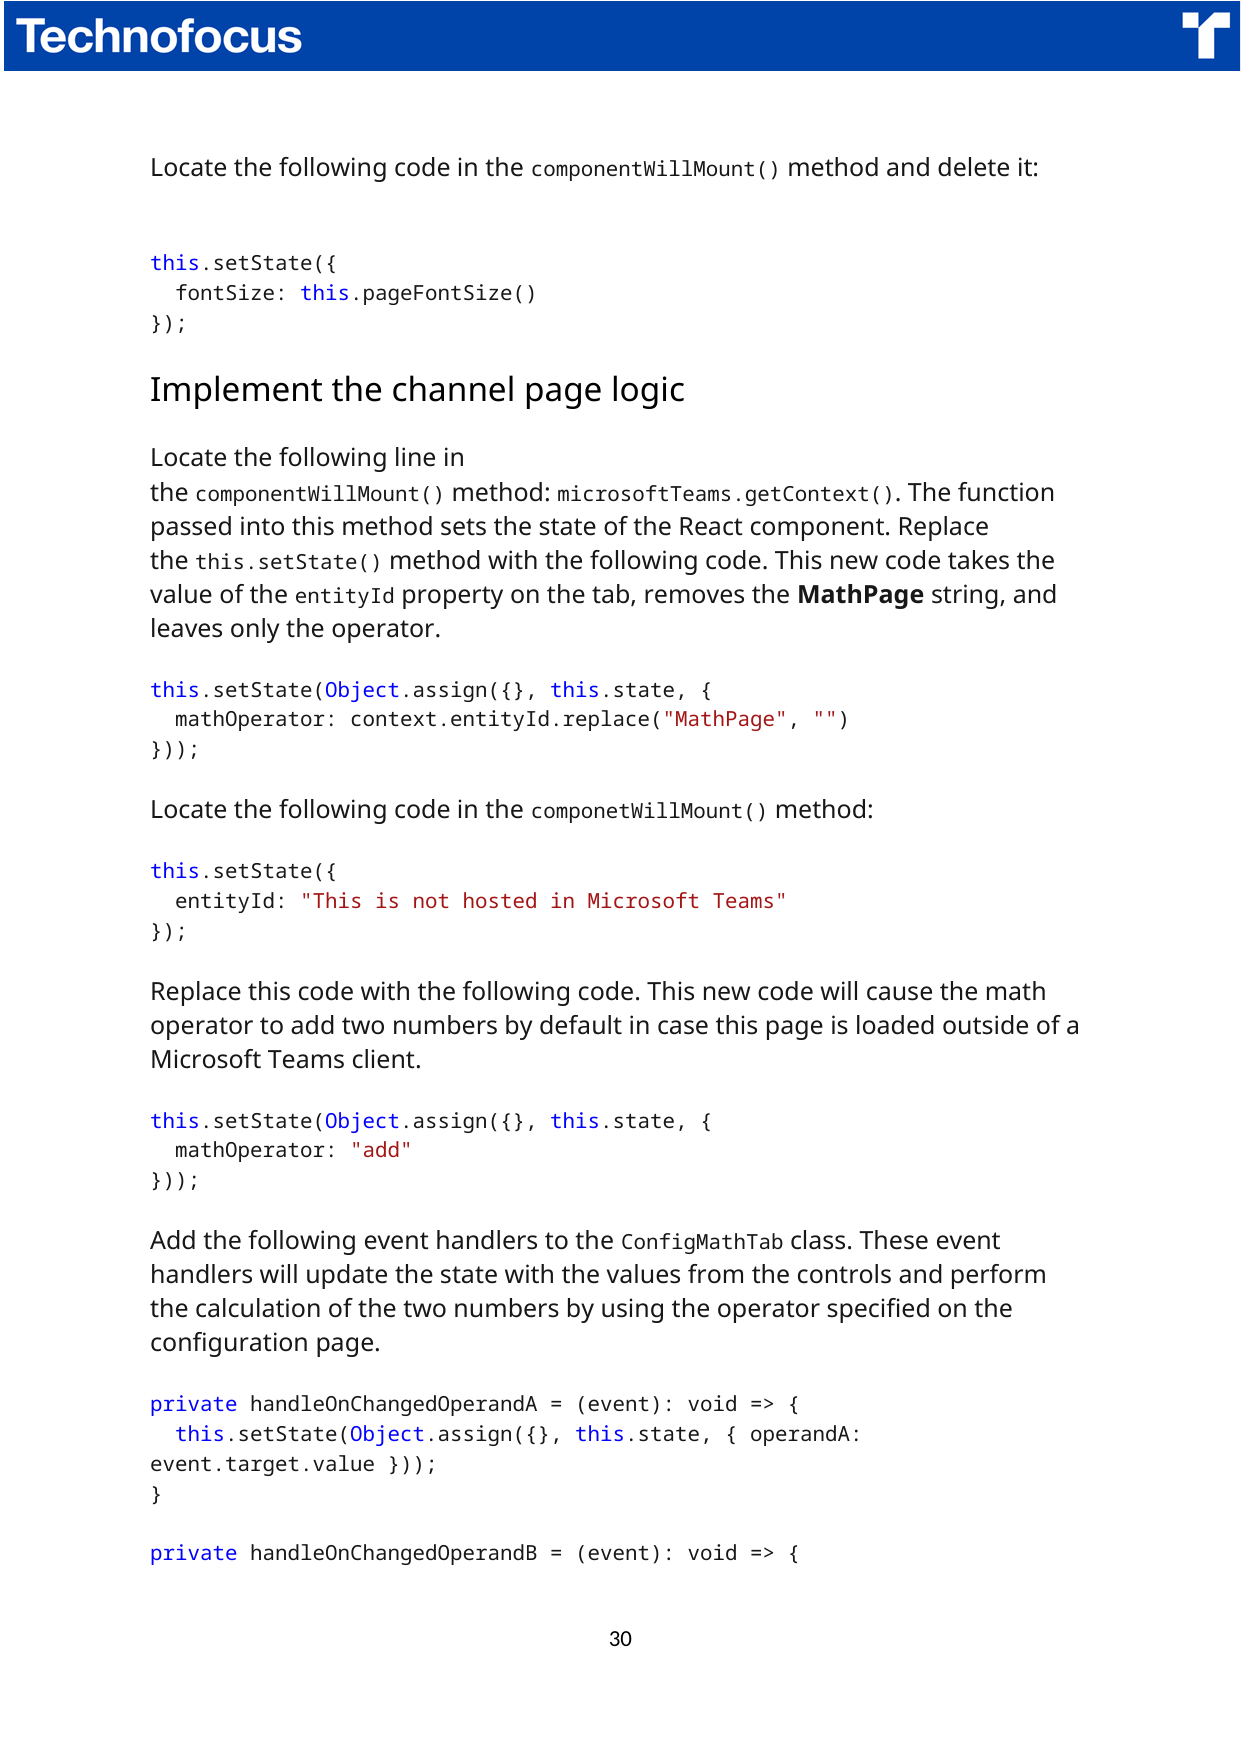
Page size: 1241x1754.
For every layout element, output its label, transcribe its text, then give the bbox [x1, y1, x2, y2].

text Replace this code with the following code. This new code will cause the math operator to add two numbers by default in case this page is loaded outside of a Microsoft Teams client. [150, 973, 1090, 1076]
text this.setState(Object.assign({}, this.state, { operandA: event.target.value })); [150, 1418, 1090, 1477]
text Add the following event handlers to the ConfigMathTab class. These event handlers will update the state with the values from the controls and perform the calculation of the two numbers by using the operator specified on the configuration page. [150, 1223, 1090, 1359]
text Locate the following code in the componentWillMount() method and delete it: [150, 150, 1090, 184]
text private handleOnChangedOperandB = (event): void => { [150, 1537, 1090, 1566]
text mathOperator: "add" [150, 1134, 1090, 1164]
subtitle Implement the channel page logic [150, 366, 1090, 411]
text Locate the following line in the componentWillMount() method: microsoftTeams.getContext(). The function passed into this method sets the state of the React component. Replace the this.setState() method with the following code. This new code takes the value of the entityId property on the tab, removes the MathPage string, and leaves only the operator. [150, 440, 1090, 644]
text this.setState({ [150, 247, 1090, 277]
text this.setState(Object.assign({}, this.state, { [150, 674, 1090, 703]
text fontSize: this.pageFontSize() [150, 277, 1090, 307]
text private handleOnChangedOperandA = (event): void => { [150, 1388, 1090, 1418]
text })); [150, 733, 1090, 763]
text entityId: "This is not hosted in Microsoft Teams" [150, 885, 1090, 914]
picture [4, 1, 1241, 71]
text this.setState(Object.assign({}, this.state, { [150, 1105, 1090, 1134]
text }); [150, 914, 1090, 944]
text mathOperator: context.entityId.replace("MathPage", "") [150, 703, 1090, 733]
text } [150, 1477, 1090, 1507]
text })); [150, 1164, 1090, 1194]
text }); [150, 307, 1090, 336]
text Locate the following code in the componetWillMount() method: [150, 792, 1090, 826]
text this.setState({ [150, 855, 1090, 885]
